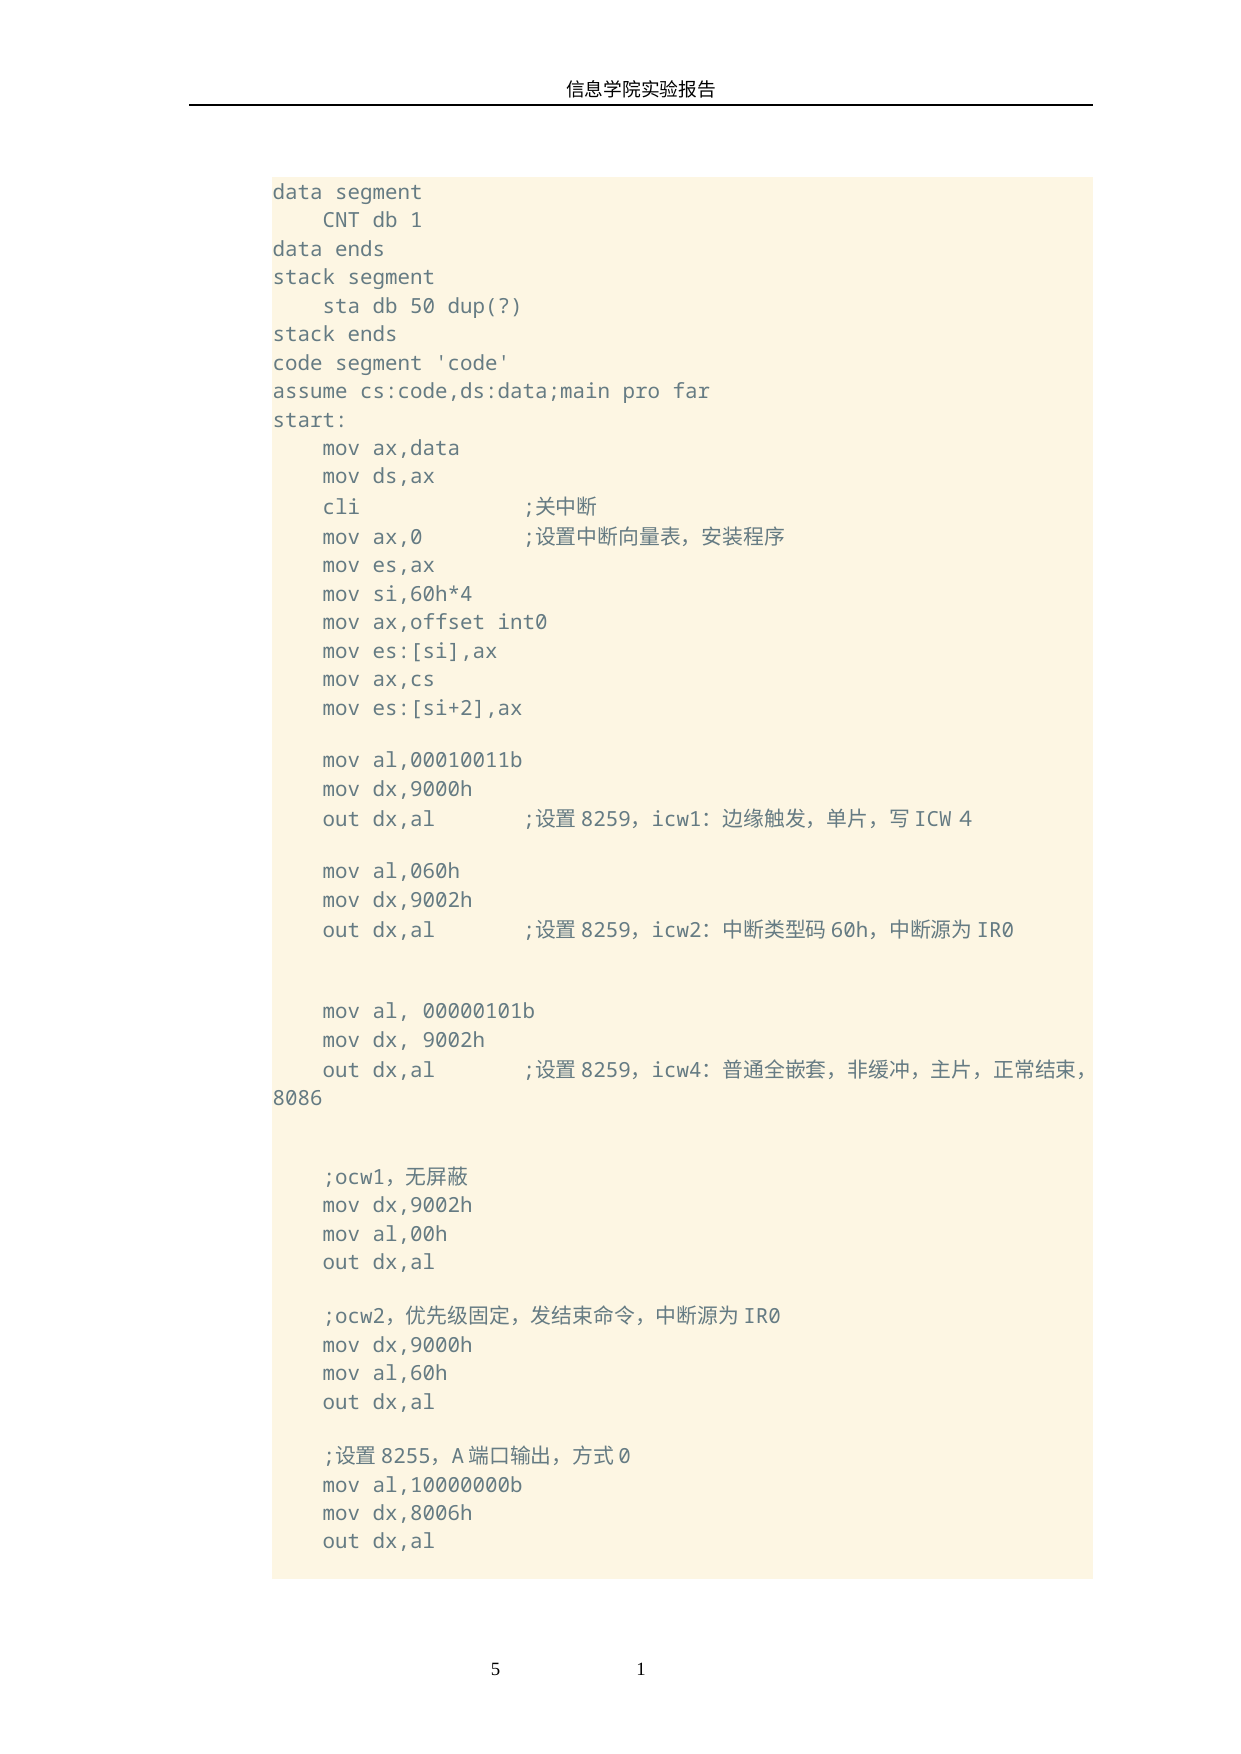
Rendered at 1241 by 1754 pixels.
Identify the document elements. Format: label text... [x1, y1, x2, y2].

text ;设置8255，A端口输出，方式0 [272, 1439, 1093, 1470]
text stack ends [272, 319, 1093, 348]
text mov dx,9002h [272, 1190, 1093, 1219]
text mov ax,offset int0 [272, 607, 1093, 636]
text assume cs:code,ds:data;main pro far [272, 376, 1093, 405]
text mov al,60h [272, 1358, 1093, 1387]
text data ends [272, 234, 1093, 262]
text mov es:[si+2],ax [272, 693, 1093, 721]
text code segment 'code' [272, 348, 1093, 376]
text mov al,00h [272, 1219, 1093, 1247]
text out dx,al [272, 1247, 1093, 1276]
text mov es,ax [272, 551, 1093, 579]
text mov al,00010011b [272, 745, 1093, 774]
text mov al, 00000101b [272, 996, 1093, 1025]
text ;ocw2，优先级固定，发结束命令，中断源为IR0 [272, 1300, 1093, 1330]
text mov ax,0 ;设置中断向量表，安装程序 [272, 520, 1093, 551]
text cli ;关中断 [272, 490, 1093, 520]
text mov es:[si],ax [272, 636, 1093, 664]
text mov dx,9000h [272, 774, 1093, 802]
text data segment [272, 177, 1093, 206]
text out dx,al ;设置8259，icw4：普通全嵌套，非缓冲，主片，正常结束，8086 [272, 1053, 1093, 1112]
text out dx,al ;设置8259，icw1：边缘触发，单片，写ICW４ [272, 802, 1093, 832]
text start: [272, 405, 1093, 433]
text mov al,10000000b [272, 1470, 1093, 1498]
text out dx,al ;设置8259，icw2：中断类型码60h，中断源为IR0 [272, 913, 1093, 944]
text CNT db 1 [272, 206, 1093, 234]
text mov dx,8006h [272, 1498, 1093, 1527]
text out dx,al [272, 1387, 1093, 1415]
text sta db 50 dup(?) [272, 291, 1093, 319]
text mov ax,data [272, 433, 1093, 462]
text stack segment [272, 262, 1093, 291]
text mov si,60h*4 [272, 579, 1093, 607]
text mov dx,9000h [272, 1330, 1093, 1358]
text out dx,al [272, 1527, 1093, 1555]
text mov al,060h [272, 857, 1093, 885]
text mov dx, 9002h [272, 1025, 1093, 1053]
text mov dx,9002h [272, 885, 1093, 913]
text ;ocw1，无屏蔽 [272, 1160, 1093, 1190]
text mov ds,ax [272, 462, 1093, 490]
text mov ax,cs [272, 664, 1093, 693]
